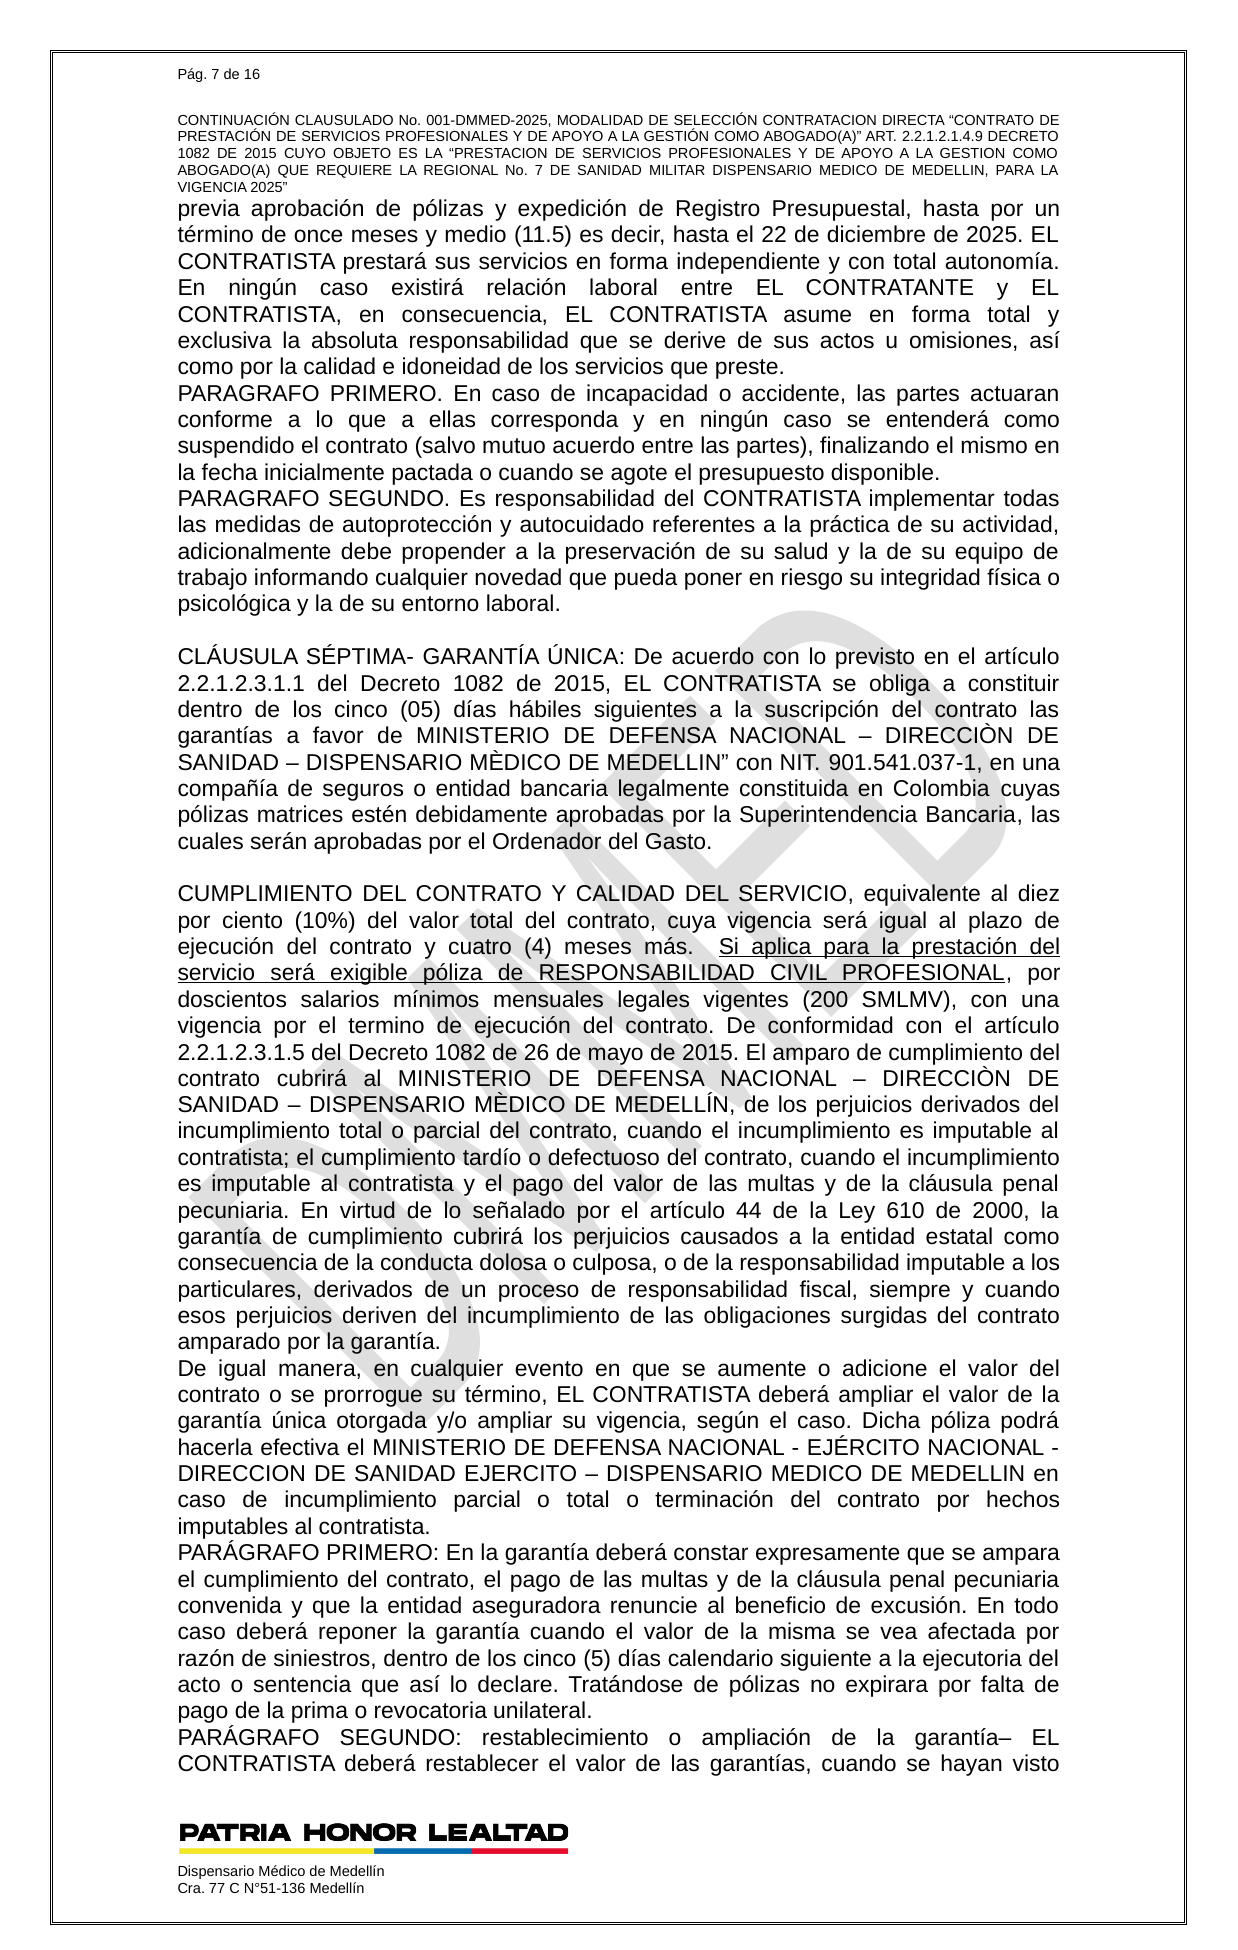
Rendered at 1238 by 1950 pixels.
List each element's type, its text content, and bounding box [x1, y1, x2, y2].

text CUMPLIMIENTO DEL CONTRATO Y CALIDAD DEL SERVICIO, equivalente al diez por ciento (10%) del valor total del contrato, cuya vigencia será igual al plazo de ejecución del contrato y cuatro (4) meses más. Si aplica para la prestación del servicio será exigible póliza de RESPONSABILIDAD CIVIL PROFESIONAL, por doscientos salarios mínimos mensuales legales vigentes (200 SMLMV), con una vigencia por el termino de ejecución del contrato. De conformidad con el artículo 2.2.1.2.3.1.5 del Decreto 1082 de 26 de mayo de 2015. El amparo de cumplimiento del contrato cubrirá al MINISTERIO DE DEFENSA NACIONAL – DIRECCIÒN DE SANIDAD – DISPENSARIO MÈDICO DE MEDELLÍN, de los perjuicios derivados del incumplimiento total o parcial del contrato, cuando el incumplimiento es imputable al contratista; el cumplimiento tardío o defectuoso del contrato, cuando el incumplimiento es imputable al contratista y el pago del valor de las multas y de la cláusula penal pecuniaria. En virtud de lo señalado por el artículo 44 de la Ley 610 de 2000, la garantía de cumplimiento cubrirá los perjuicios causados a la entidad estatal como consecuencia de la conducta dolosa o culposa, o de la responsabilidad imputable a los particulares, derivados de un proceso de responsabilidad fiscal, siempre y cuando esos perjuicios deriven del incumplimiento de las obligaciones surgidas del contrato amparado por la garantía. [177, 880, 1060, 1355]
picture [179, 1823, 569, 1854]
text PARÁGRAFO PRIMERO: En la garantía deberá constar expresamente que se ampara el cumplimiento del contrato, el pago de las multas y de la cláusula penal pecuniaria convenida y que la entidad aseguradora renuncie al beneficio de excusión. En todo caso deberá reponer la garantía cuando el valor de la misma se vea afectada por razón de siniestros, dentro de los cinco (5) días calendario siguiente a la ejecutoria del acto o sentencia que así lo declare. Tratándose de pólizas no expirara por falta de pago de la prima o revocatoria unilateral. [177, 1539, 1060, 1724]
text PARAGRAFO SEGUNDO. Es responsabilidad del CONTRATISTA implementar todas las medidas de autoprotección y autocuidado referentes a la práctica de su actividad, adicionalmente debe propender a la preservación de su salud y la de su equipo de trabajo informando cualquier novedad que pueda poner en riesgo su integridad física o psicológica y la de su entorno laboral. [177, 485, 1060, 617]
text CLÁUSULA SÉPTIMA- GARANTÍA ÚNICA: De acuerdo con lo previsto en el artículo 2.2.1.2.3.1.1 del Decreto 1082 de 2015, EL CONTRATISTA se obliga a constituir dentro de los cinco (05) días hábiles siguientes a la suscripción del contrato las garantías a favor de MINISTERIO DE DEFENSA NACIONAL – DIRECCIÒN DE SANIDAD – DISPENSARIO MÈDICO DE MEDELLIN” con NIT. 901.541.037-1, en una compañía de seguros o entidad bancaria legalmente constituida en Colombia cuyas pólizas matrices estén debidamente aprobadas por la Superintendencia Bancaria, las cuales serán aprobadas por el Ordenador del Gasto. [177, 643, 1060, 854]
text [177, 1724, 1060, 1776]
text PARAGRAFO PRIMERO. En caso de incapacidad o accidente, las partes actuaran conforme a lo que a ellas corresponda y en ningún caso se entenderá como suspendido el contrato (salvo mutuo acuerdo entre las partes), finalizando el mismo en la fecha inicialmente pactada o cuando se agote el presupuesto disponible. [177, 379, 1060, 485]
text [177, 195, 1060, 379]
text De igual manera, en cualquier evento en que se aumente o adicione el valor del contrato o se prorrogue su término, EL CONTRATISTA deberá ampliar el valor de la garantía única otorgada y/o ampliar su vigencia, según el caso. Dicha póliza podrá hacerla efectiva el MINISTERIO DE DEFENSA NACIONAL - EJÉRCITO NACIONAL - DIRECCION DE SANIDAD EJERCITO – DISPENSARIO MEDICO DE MEDELLIN en caso de incumplimiento parcial o total o terminación del contrato por hechos imputables al contratista. [177, 1355, 1060, 1539]
